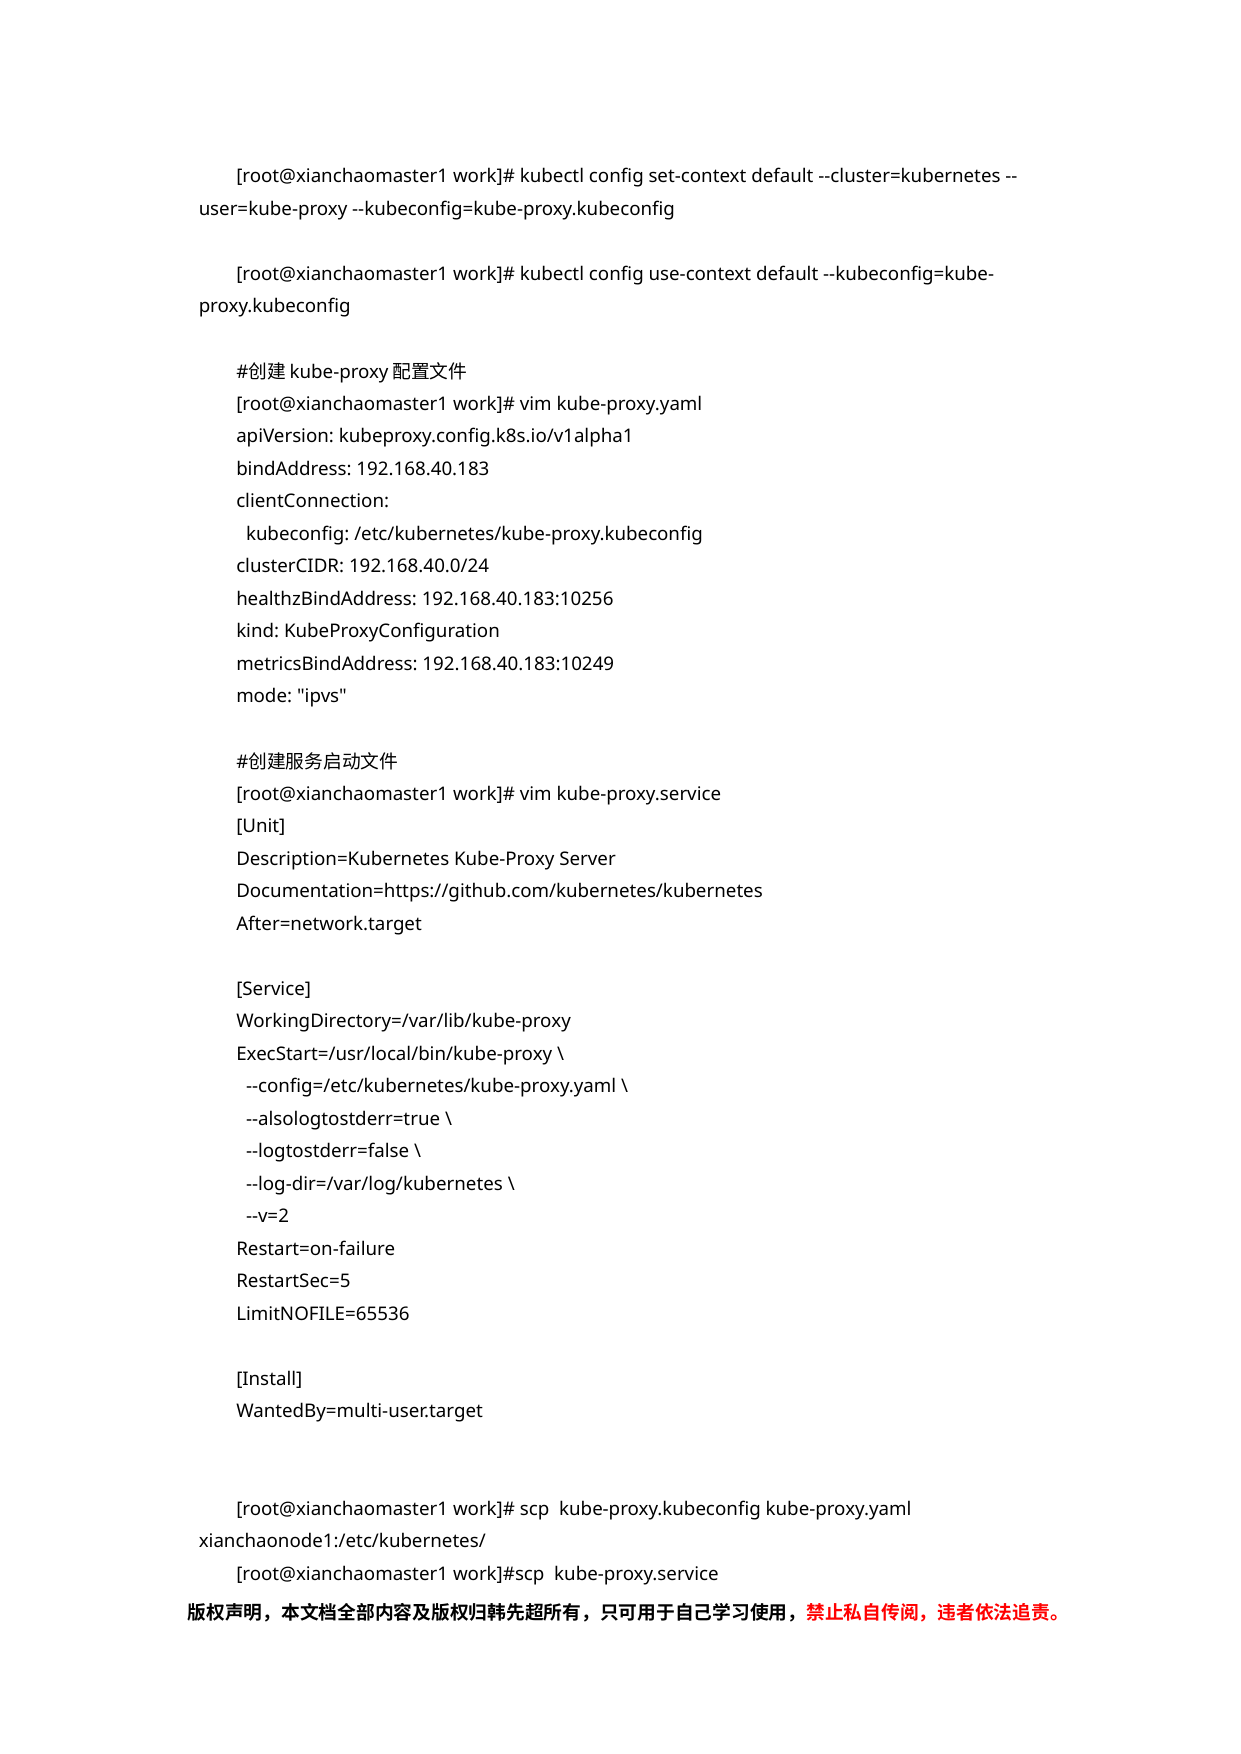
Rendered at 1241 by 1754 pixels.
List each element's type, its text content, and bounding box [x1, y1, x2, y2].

text apiVersion: kubeproxy.config.k8s.io/v1alpha1 [198, 419, 1053, 451]
text --logtostderr=false \ [198, 1134, 1053, 1166]
text [root@xianchaomaster1 work]# vim kube-proxy.service [198, 776, 1053, 809]
text healthzBindAddress: 192.168.40.183:10256 [198, 581, 1053, 614]
text RestartSec=5 [198, 1264, 1053, 1296]
text [Install] [198, 1361, 1053, 1394]
text --log-dir=/var/log/kubernetes \ [198, 1166, 1053, 1199]
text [198, 1556, 1053, 1589]
text [root@xianchaomaster1 work]# kubectl config set-context default --cluster=kubernetes --user=kube-proxy --kubeconfig=kube-proxy.kubeconfig [198, 159, 1053, 224]
text metricsBindAddress: 192.168.40.183:10249 [198, 646, 1053, 679]
text #创建kube-proxy配置文件 [198, 354, 1053, 386]
text Restart=on-failure [198, 1231, 1053, 1264]
text [root@xianchaomaster1 work]# kubectl config use-context default --kubeconfig=kube-proxy.kubeconfig [198, 256, 1053, 321]
text #创建服务启动文件 [198, 744, 1053, 776]
text LimitNOFILE=65536 [198, 1296, 1053, 1329]
text Documentation=https://github.com/kubernetes/kubernetes [198, 874, 1053, 906]
text clusterCIDR: 192.168.40.0/24 [198, 549, 1053, 581]
text [root@xianchaomaster1 work]# vim kube-proxy.yaml [198, 386, 1053, 419]
text [root@xianchaomaster1 work]# scp kube-proxy.kubeconfig kube-proxy.yaml xianchaonode1:/etc/kubernetes/ [198, 1491, 1053, 1556]
text [Unit] [198, 809, 1053, 841]
text clientConnection: [198, 484, 1053, 516]
text [Service] [198, 971, 1053, 1004]
text WantedBy=multi-user.target [198, 1394, 1053, 1426]
text --config=/etc/kubernetes/kube-proxy.yaml \ [198, 1069, 1053, 1101]
text kubeconfig: /etc/kubernetes/kube-proxy.kubeconfig [198, 516, 1053, 549]
text After=network.target [198, 906, 1053, 939]
text bindAddress: 192.168.40.183 [198, 451, 1053, 484]
text mode: "ipvs" [198, 679, 1053, 711]
text ExecStart=/usr/local/bin/kube-proxy \ [198, 1036, 1053, 1069]
text --alsologtostderr=true \ [198, 1101, 1053, 1134]
text kind: KubeProxyConfiguration [198, 614, 1053, 646]
text --v=2 [198, 1199, 1053, 1231]
text Description=Kubernetes Kube-Proxy Server [198, 841, 1053, 874]
text WorkingDirectory=/var/lib/kube-proxy [198, 1004, 1053, 1036]
